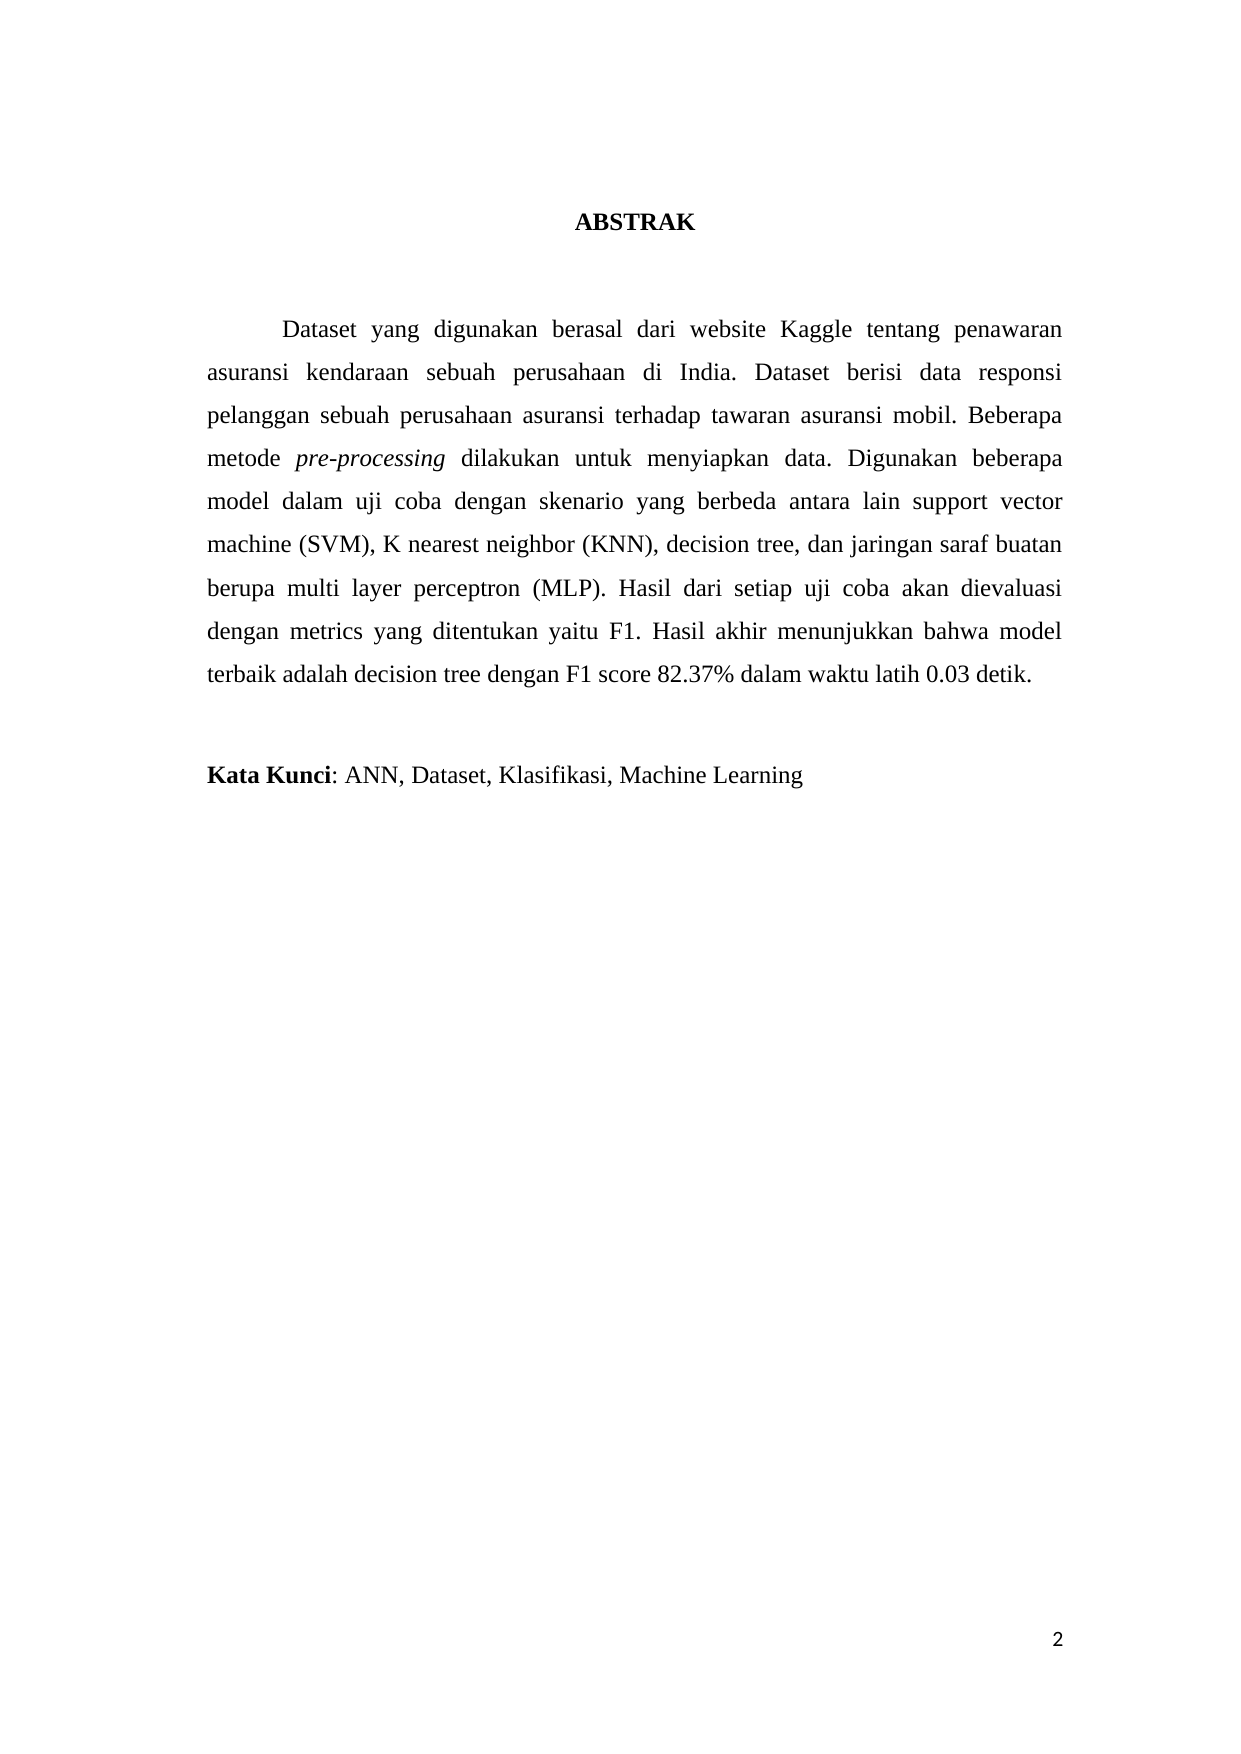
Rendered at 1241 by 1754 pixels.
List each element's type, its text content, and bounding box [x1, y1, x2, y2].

text Kata Kunci: ANN, Dataset, Klasifikasi, Machine Learning [207, 760, 1063, 789]
text Dataset yang digunakan berasal dari website Kaggle tentang penawaran asuransi kendaraan sebuah perusahaan di India. Dataset berisi data responsi pelanggan sebuah perusahaan asuransi terhadap tawaran asuransi mobil. Beberapa metode pre-processing dilakukan untuk menyiapkan data. Digunakan beberapa model dalam uji coba dengan skenario yang berbeda antara lain support vector machine (SVM), K nearest neighbor (KNN), decision tree, dan jaringan saraf buatan berupa multi layer perceptron (MLP). Hasil dari setiap uji coba akan dievaluasi dengan metrics yang ditentukan yaitu F1. Hasil akhir menunjukkan bahwa model terbaik adalah decision tree dengan F1 score 82.37% dalam waktu latih 0.03 detik. [207, 314, 1063, 688]
subtitle ABSTRAK [207, 207, 1063, 236]
